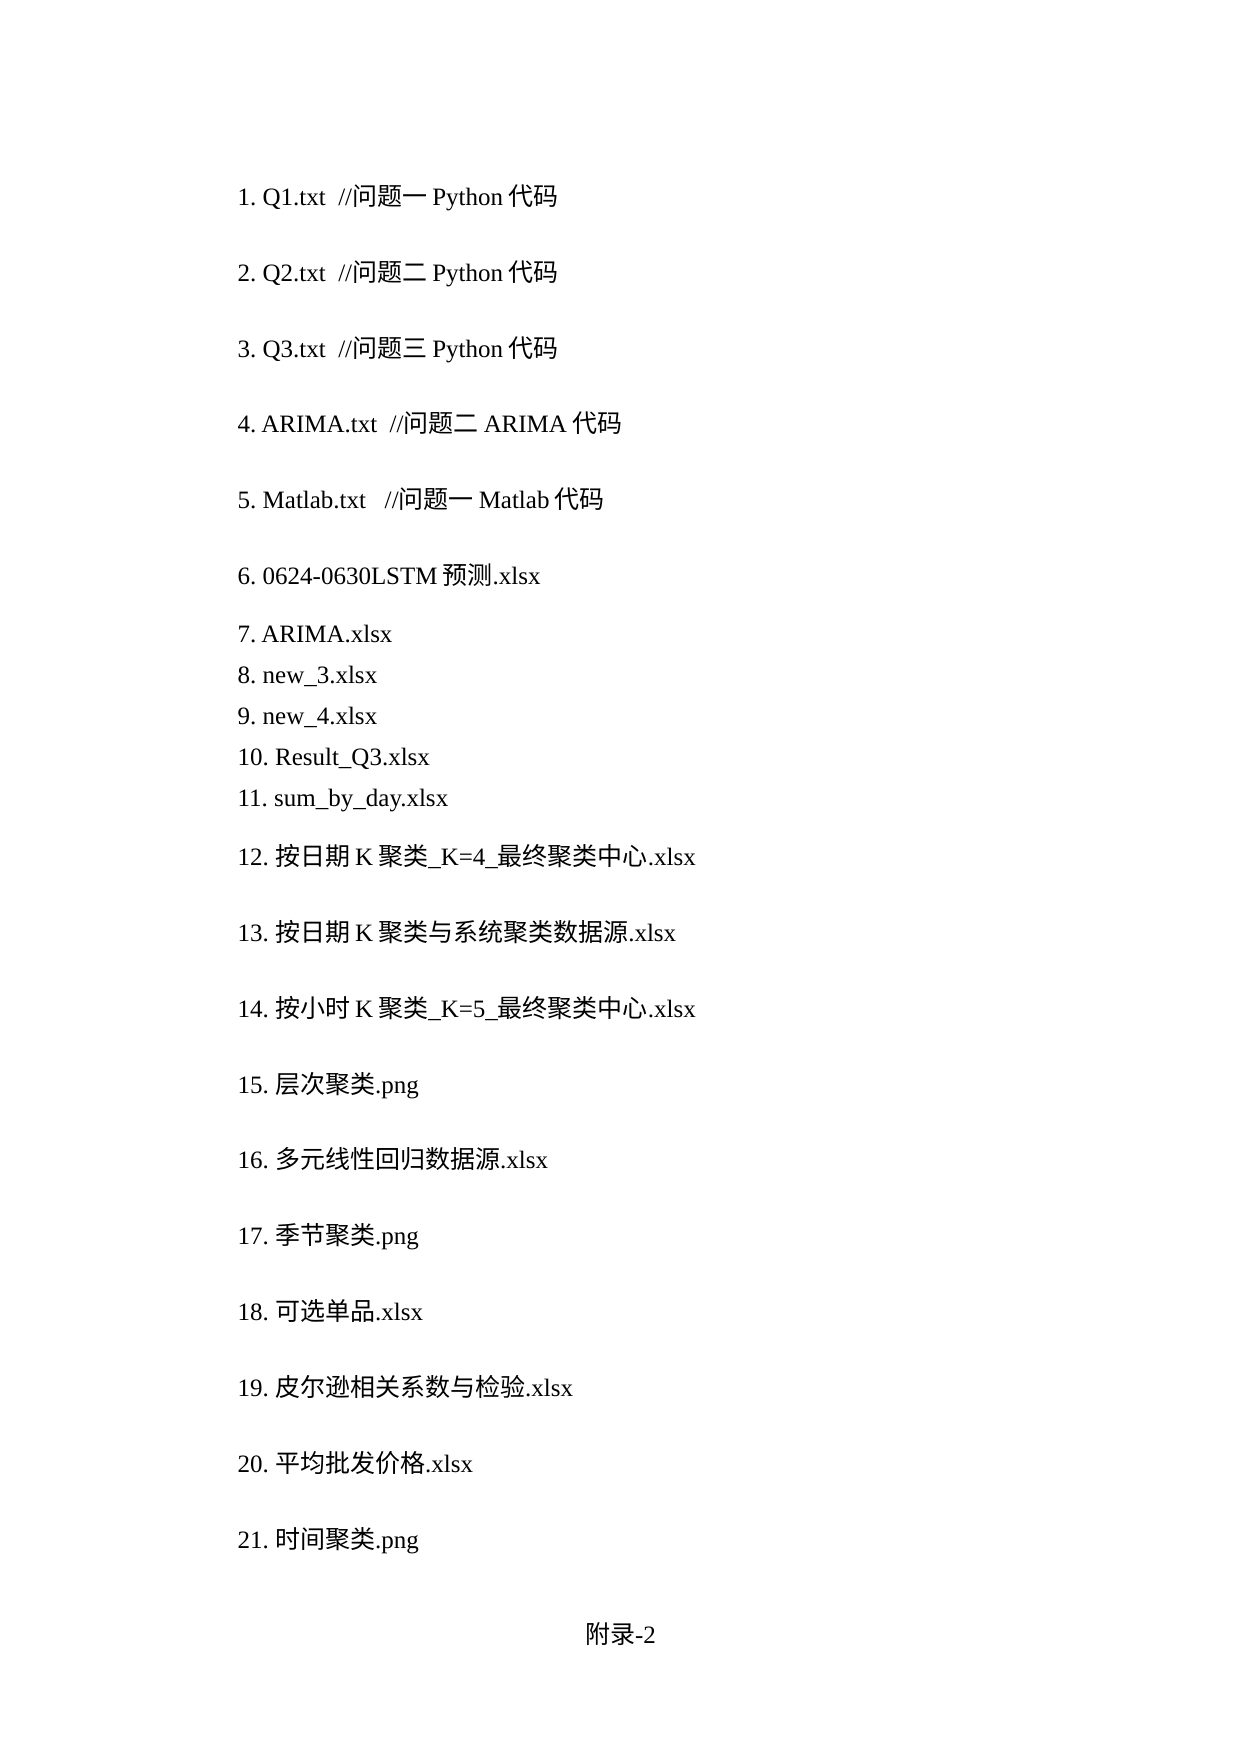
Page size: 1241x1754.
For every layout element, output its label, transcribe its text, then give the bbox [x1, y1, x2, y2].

text 21. 时间聚类.png [187, 1505, 1053, 1570]
text 10. Result_Q3.xlsx [187, 740, 1053, 773]
text 8. new_3.xlsx [187, 658, 1053, 691]
text 12. 按日期K聚类_K=4_最终聚类中心.xlsx [187, 822, 1053, 887]
text 9. new_4.xlsx [187, 699, 1053, 732]
text 4. ARIMA.txt //问题二ARIMA代码 [187, 389, 1053, 454]
text 16. 多元线性回归数据源.xlsx [187, 1126, 1053, 1191]
text 1. Q1.txt //问题一Python代码 [187, 162, 1053, 227]
text 7. ARIMA.xlsx [187, 617, 1053, 649]
text 20. 平均批发价格.xlsx [187, 1429, 1053, 1494]
text 17. 季节聚类.png [187, 1201, 1053, 1266]
text 18. 可选单品.xlsx [187, 1277, 1053, 1342]
text 11. sum_by_day.xlsx [187, 781, 1053, 814]
text 13. 按日期K聚类与系统聚类数据源.xlsx [187, 898, 1053, 963]
text 2. Q2.txt //问题二Python代码 [187, 238, 1053, 303]
text 19. 皮尔逊相关系数与检验.xlsx [187, 1353, 1053, 1418]
text 15. 层次聚类.png [187, 1050, 1053, 1115]
text 14. 按小时K聚类_K=5_最终聚类中心.xlsx [187, 974, 1053, 1039]
text 6. 0624-0630LSTM预测.xlsx [187, 541, 1053, 606]
text 3. Q3.txt //问题三Python代码 [187, 314, 1053, 379]
text 5. Matlab.txt //问题一Matlab代码 [187, 465, 1053, 530]
